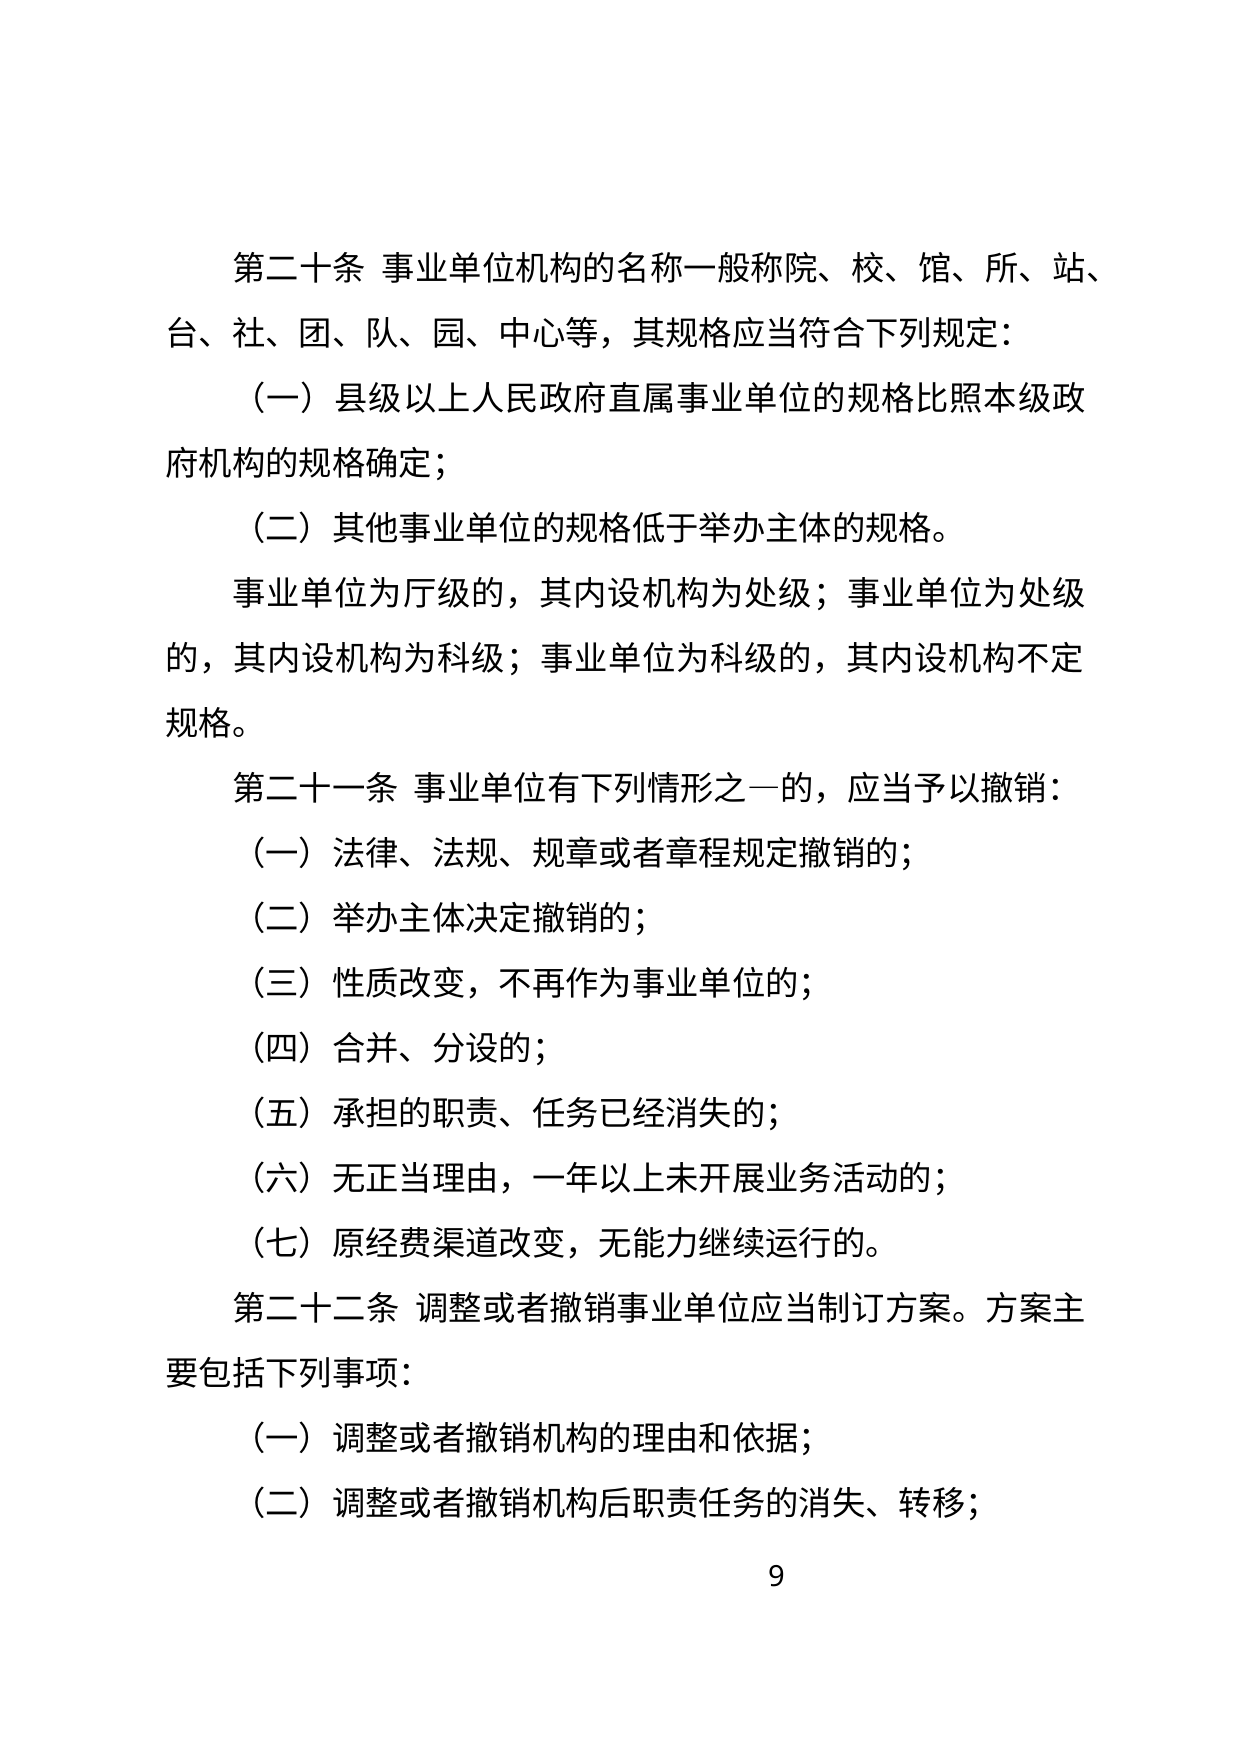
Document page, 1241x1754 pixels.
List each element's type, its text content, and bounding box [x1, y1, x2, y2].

text （五）承担的职责、任务已经消失的； [165, 1078, 1087, 1143]
text （四）合并、分设的； [165, 1013, 1087, 1078]
text （三）性质改变，不再作为事业单位的； [165, 948, 1087, 1013]
text 第二十二条 调整或者撤销事业单位应当制订方案。方案主要包括下列事项： [165, 1273, 1087, 1403]
text （一）法律、法规、规章或者章程规定撤销的； [165, 818, 1087, 883]
text （七）原经费渠道改变，无能力继续运行的。 [165, 1208, 1087, 1273]
text （六）无正当理由，一年以上未开展业务活动的； [165, 1143, 1087, 1208]
text （二）其他事业单位的规格低于举办主体的规格。 [165, 493, 1087, 558]
text （一）调整或者撤销机构的理由和依据； [165, 1403, 1087, 1468]
text （一）县级以上人民政府直属事业单位的规格比照本级政府机构的规格确定； [165, 363, 1087, 493]
text 第二十一条 事业单位有下列情形之—的，应当予以撤销： [165, 753, 1087, 818]
text （二）调整或者撤销机构后职责任务的消失、转移； [165, 1468, 1087, 1533]
text 第二十条 事业单位机构的名称一般称院、校、馆、所、站、台、社、团、队、园、中心等，其规格应当符合下列规定： [165, 233, 1087, 363]
text 事业单位为厅级的，其内设机构为处级；事业单位为处级的，其内设机构为科级；事业单位为科级的，其内设机构不定规格。 [165, 558, 1087, 753]
text （二）举办主体决定撤销的； [165, 883, 1087, 948]
